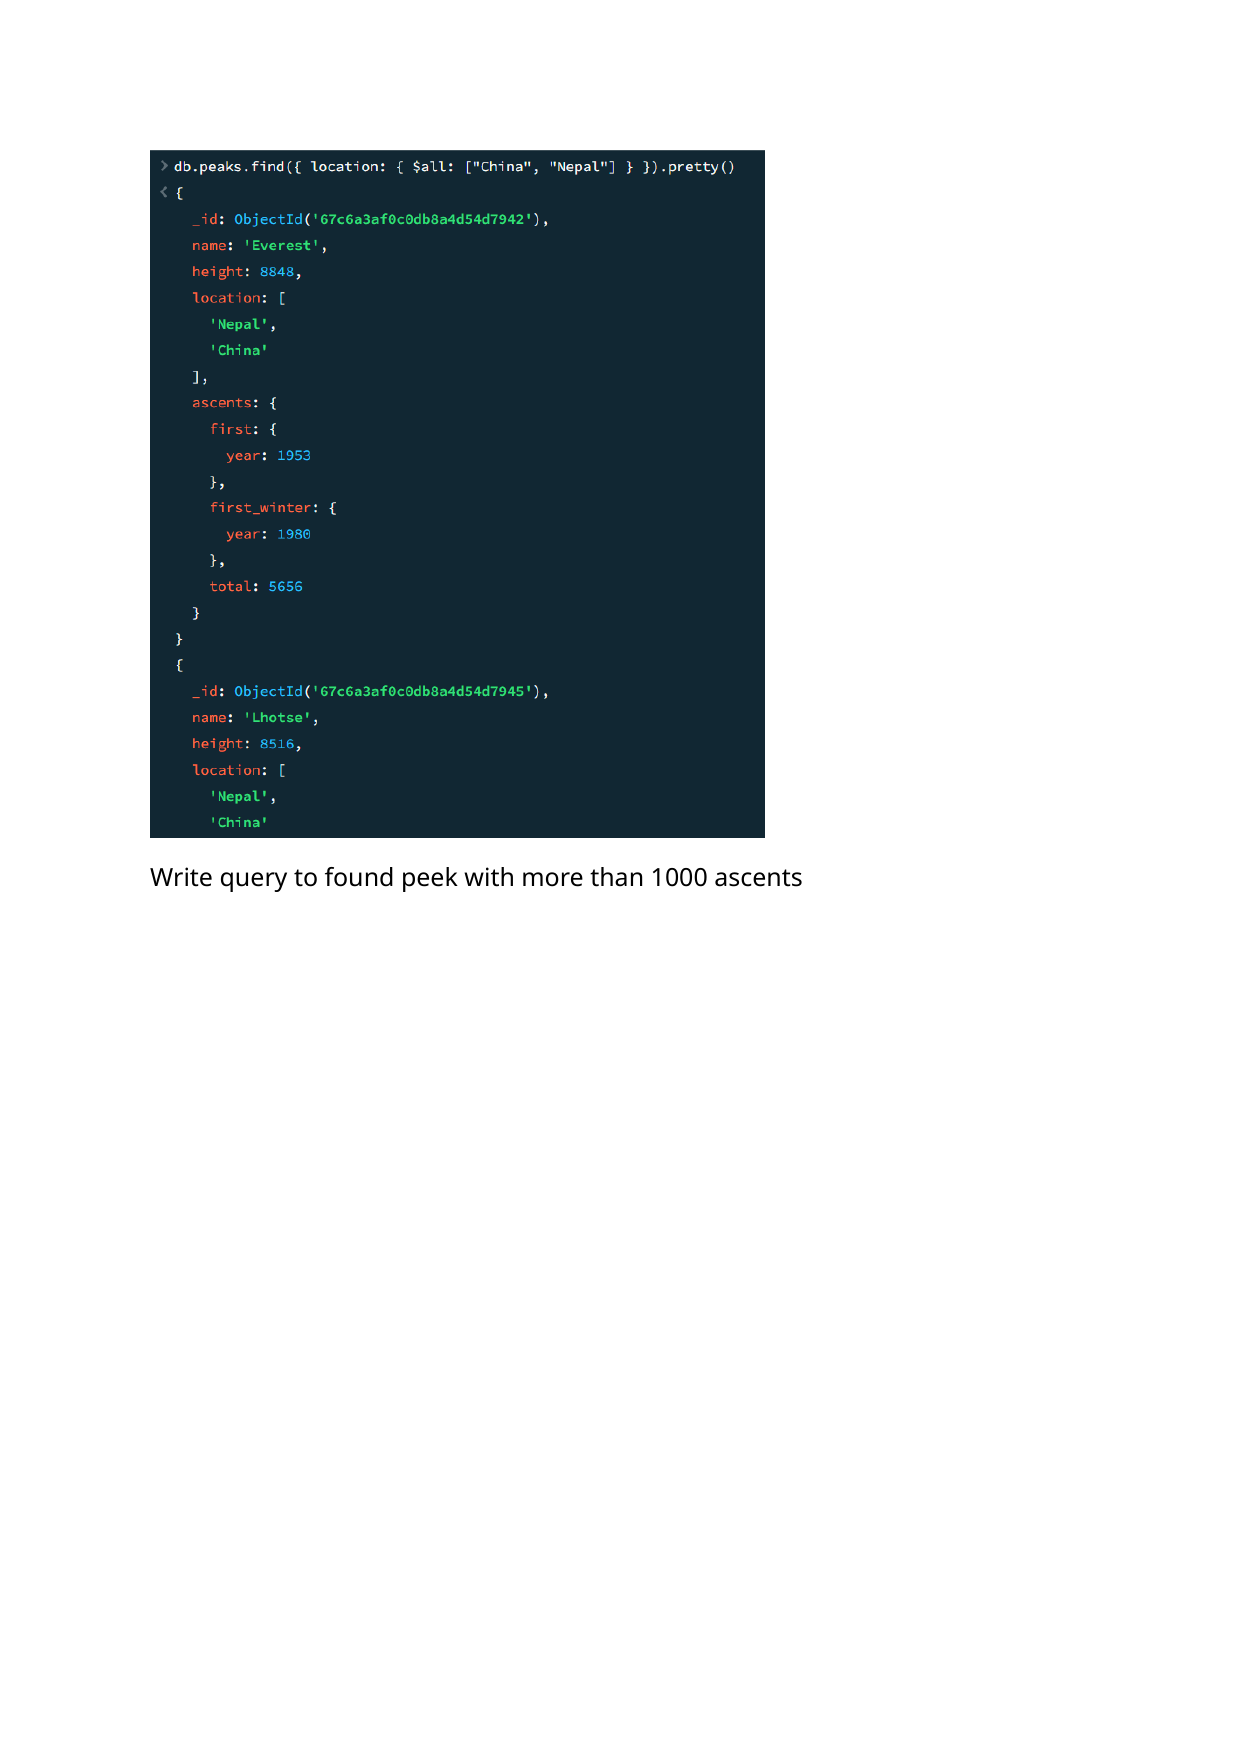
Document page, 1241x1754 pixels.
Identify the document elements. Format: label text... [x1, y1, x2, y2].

text Write query to found peek with more than 1000 ascents [150, 859, 1090, 893]
picture [150, 150, 765, 838]
